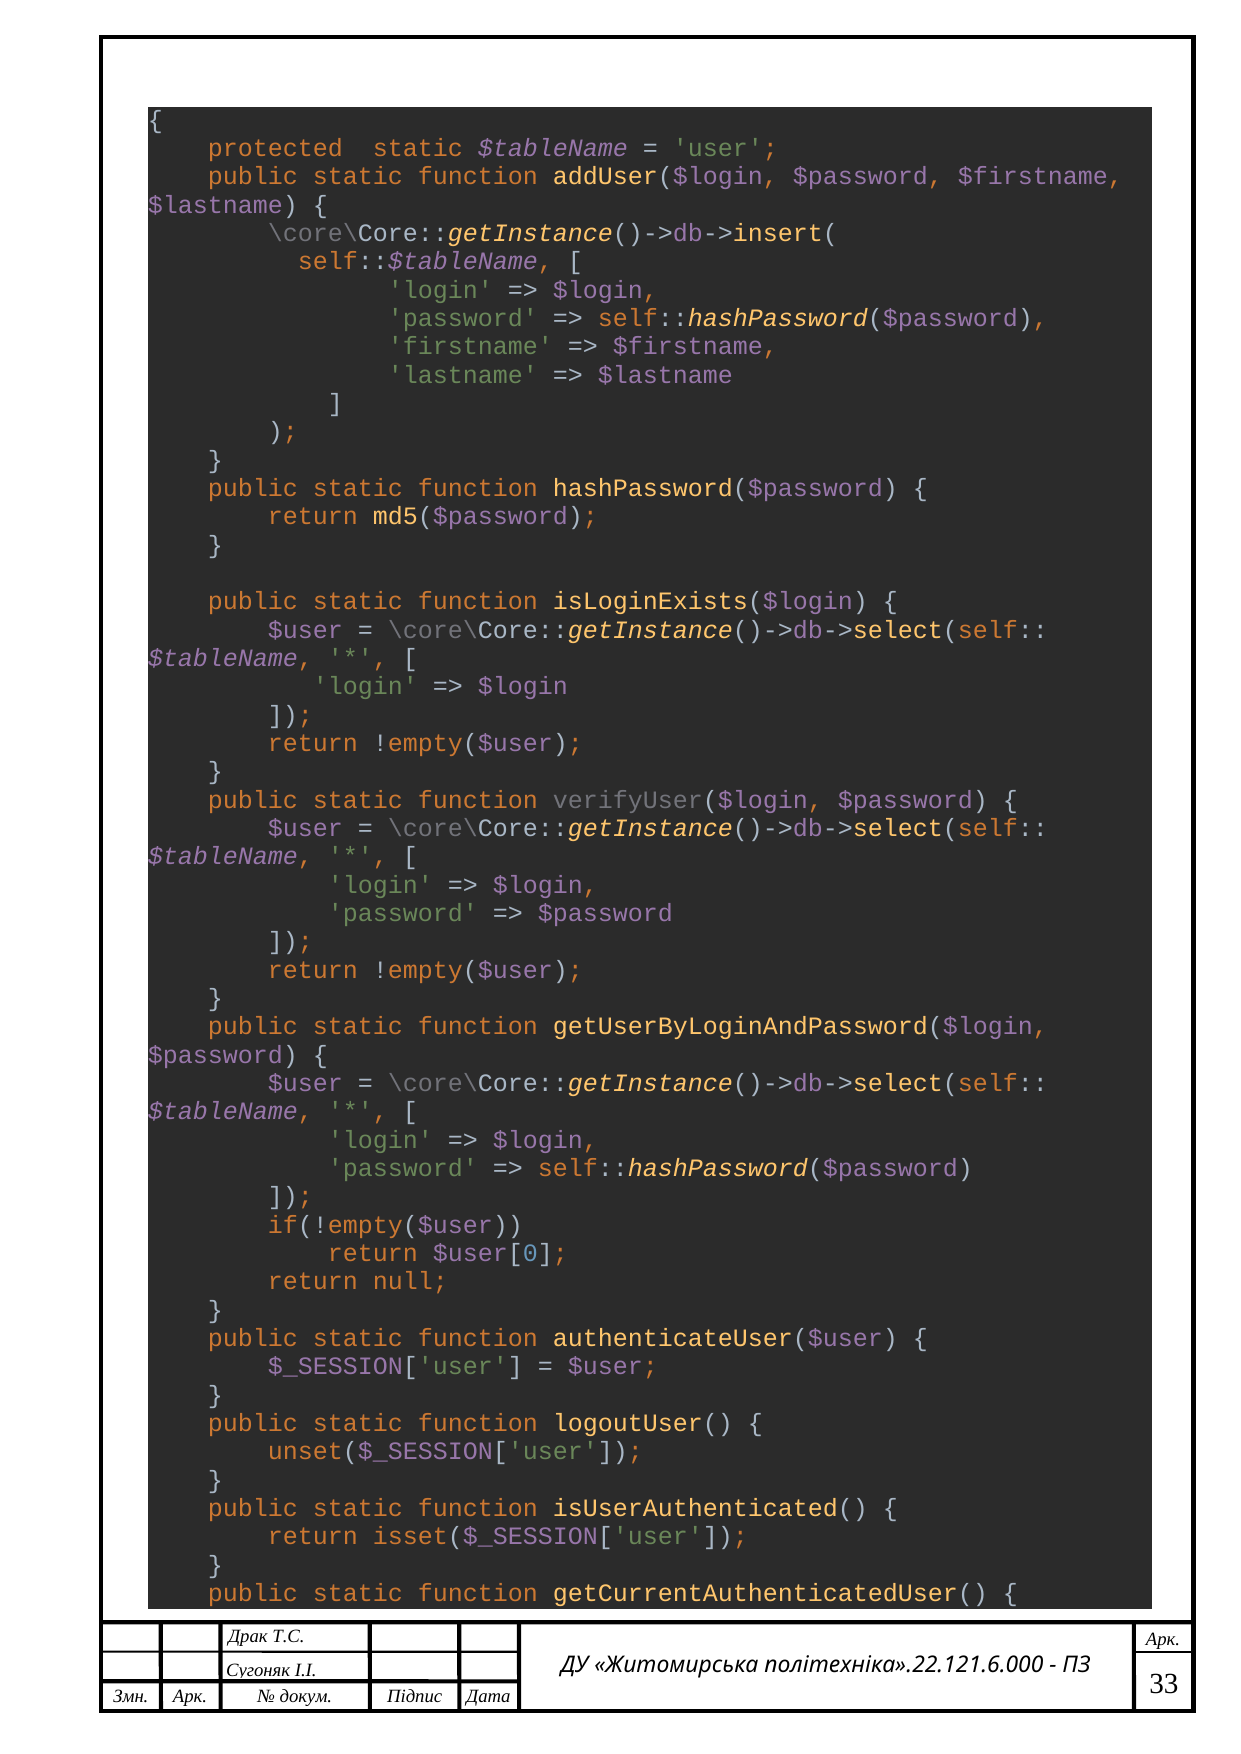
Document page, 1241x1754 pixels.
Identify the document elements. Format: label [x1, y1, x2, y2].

text [148, 107, 1152, 1609]
